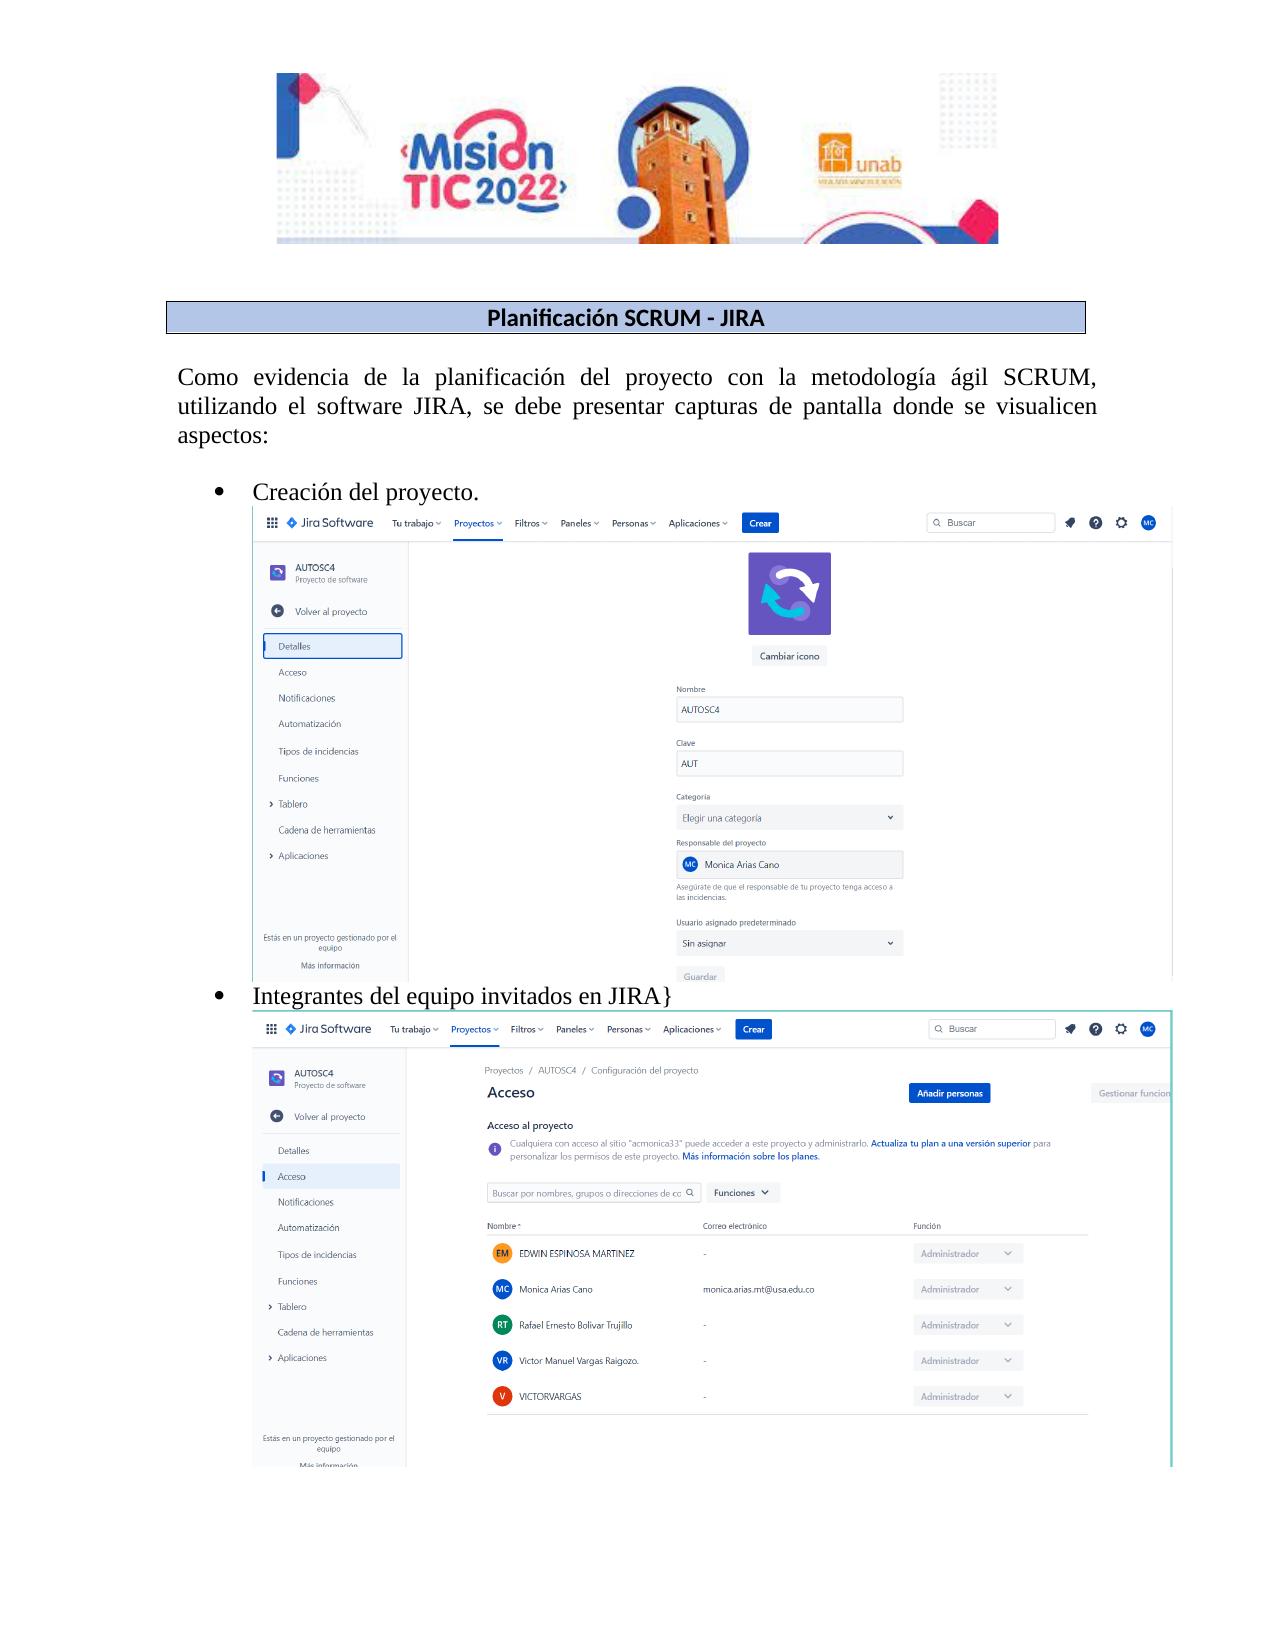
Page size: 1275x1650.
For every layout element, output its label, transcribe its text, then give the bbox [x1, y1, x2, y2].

list Integrantes del equipo invitados en JIRA} [215, 981, 1098, 1010]
list Creación del proyecto. [215, 477, 1098, 506]
picture [252, 1010, 1173, 1467]
picture [252, 506, 1173, 982]
picture [276, 73, 999, 244]
table_header Planificación SCRUM - JIRA [167, 302, 1085, 332]
text Como evidencia de la planificación del proyecto con la metodología ágil SCRUM, utilizando el software JIRA, se debe presentar capturas de pantalla donde se visualicen aspectos: [177, 362, 1098, 448]
